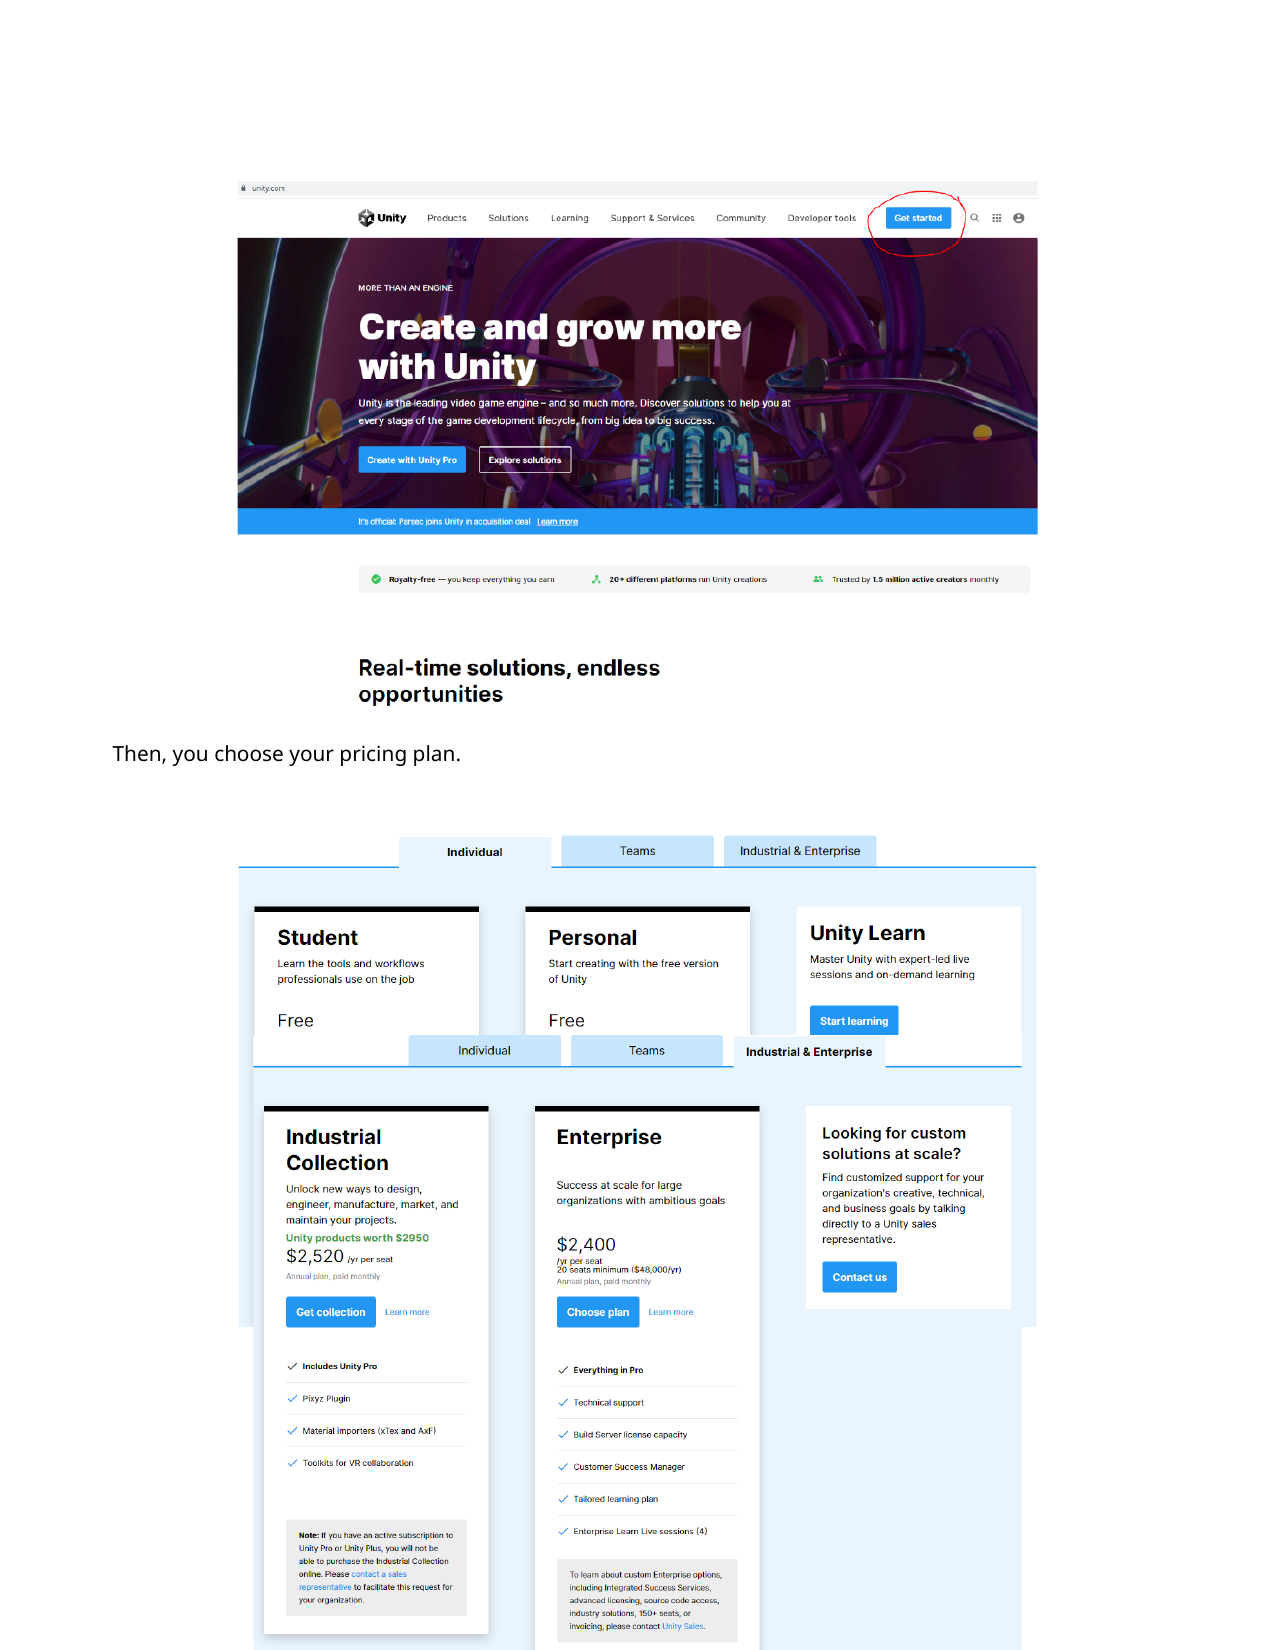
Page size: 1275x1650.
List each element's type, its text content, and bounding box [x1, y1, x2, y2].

picture [237, 181, 1038, 711]
picture [238, 828, 1037, 1650]
text Then, you choose your pricing plan. [112, 739, 1162, 768]
